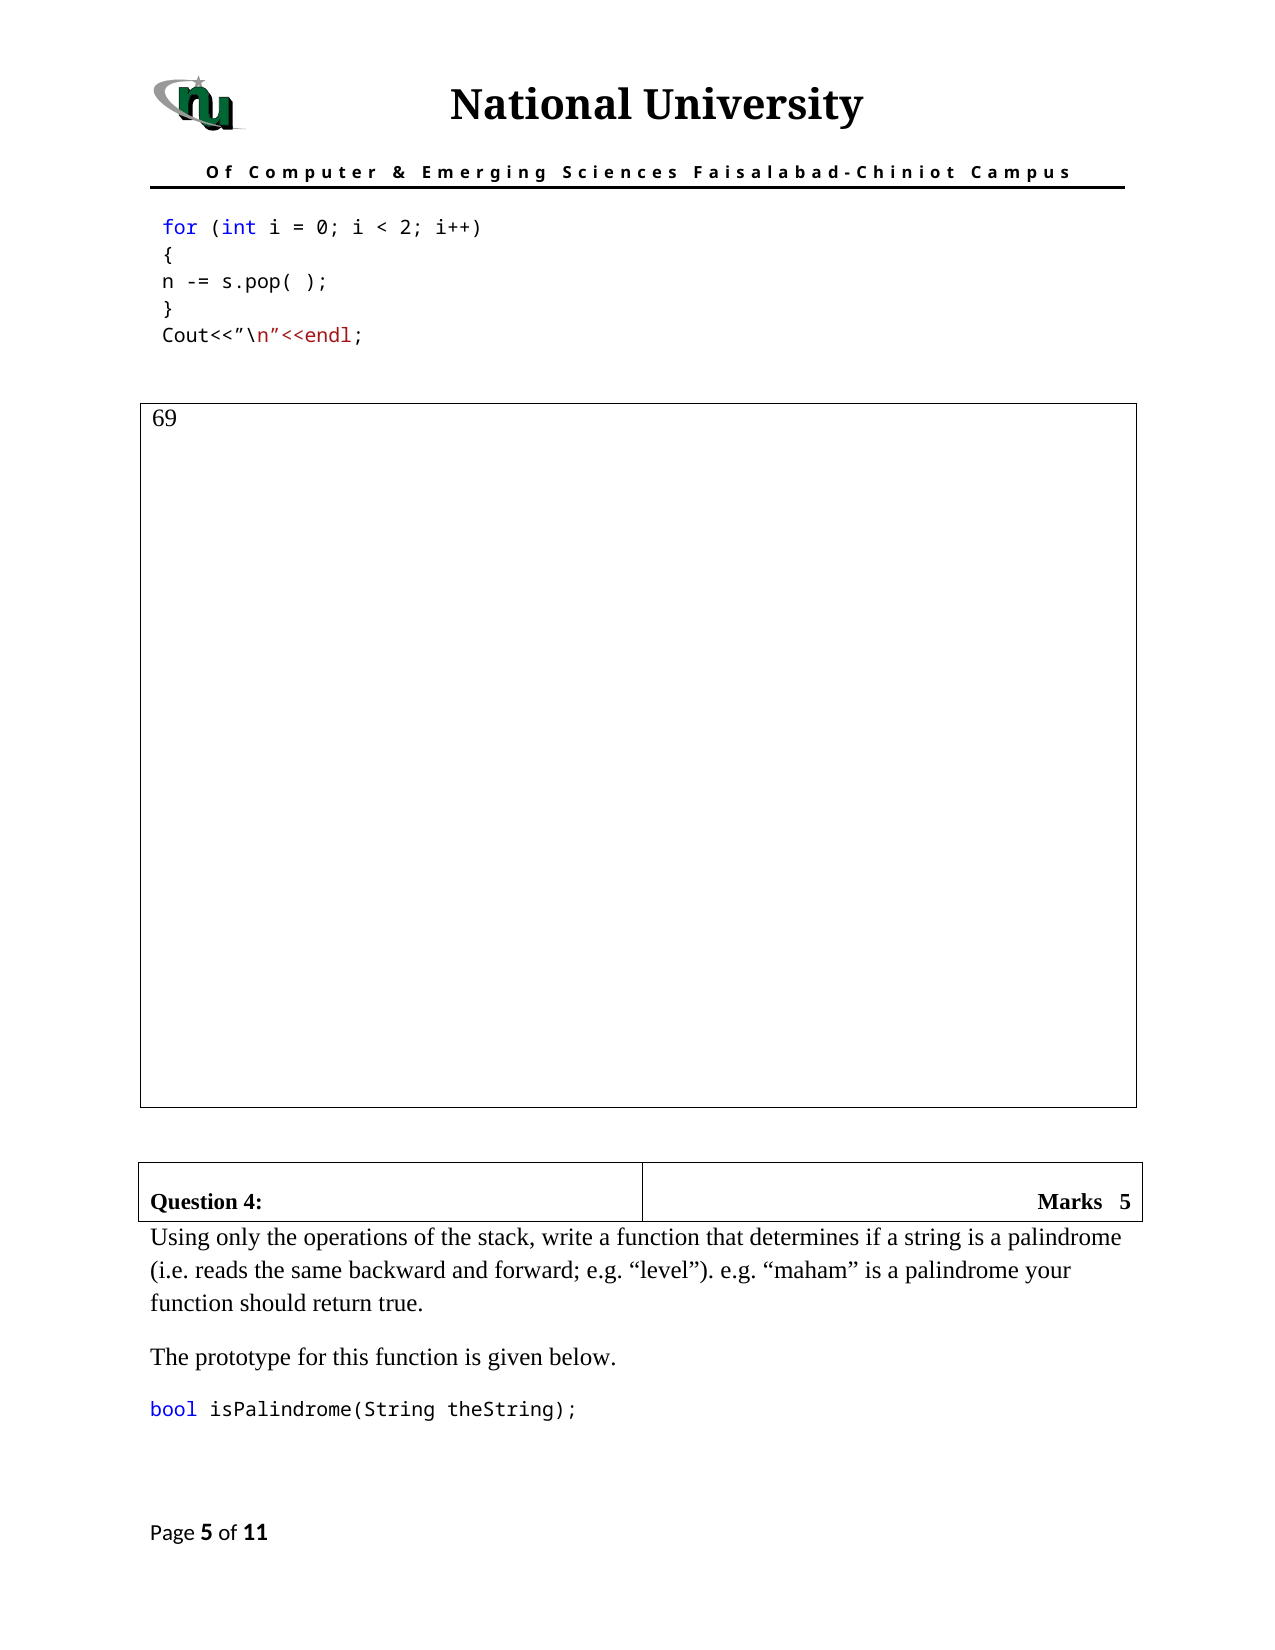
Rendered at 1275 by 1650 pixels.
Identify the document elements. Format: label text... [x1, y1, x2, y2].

table_header 69 [141, 404, 1136, 1107]
table_header Marks 5 [643, 1163, 1142, 1221]
text n -= s.pop( ); [150, 268, 1125, 294]
text Using only the operations of the stack, write a function that determines if a string is a palindrome (i.e. reads the same backward and forward; e.g. “level”). e.g. “maham” is a palindrome your function should return true. [150, 1222, 1125, 1317]
text } [150, 294, 1125, 322]
text Cout<<”\n”<<endl; [150, 322, 1125, 348]
table_header Question 4: [139, 1163, 642, 1221]
text bool isPalindrome(String theString); [150, 1396, 1125, 1423]
text { [150, 241, 1125, 268]
text for (int i = 0; i < 2; i++) [150, 214, 1125, 241]
text The prototype for this function is given below. [150, 1342, 1125, 1371]
